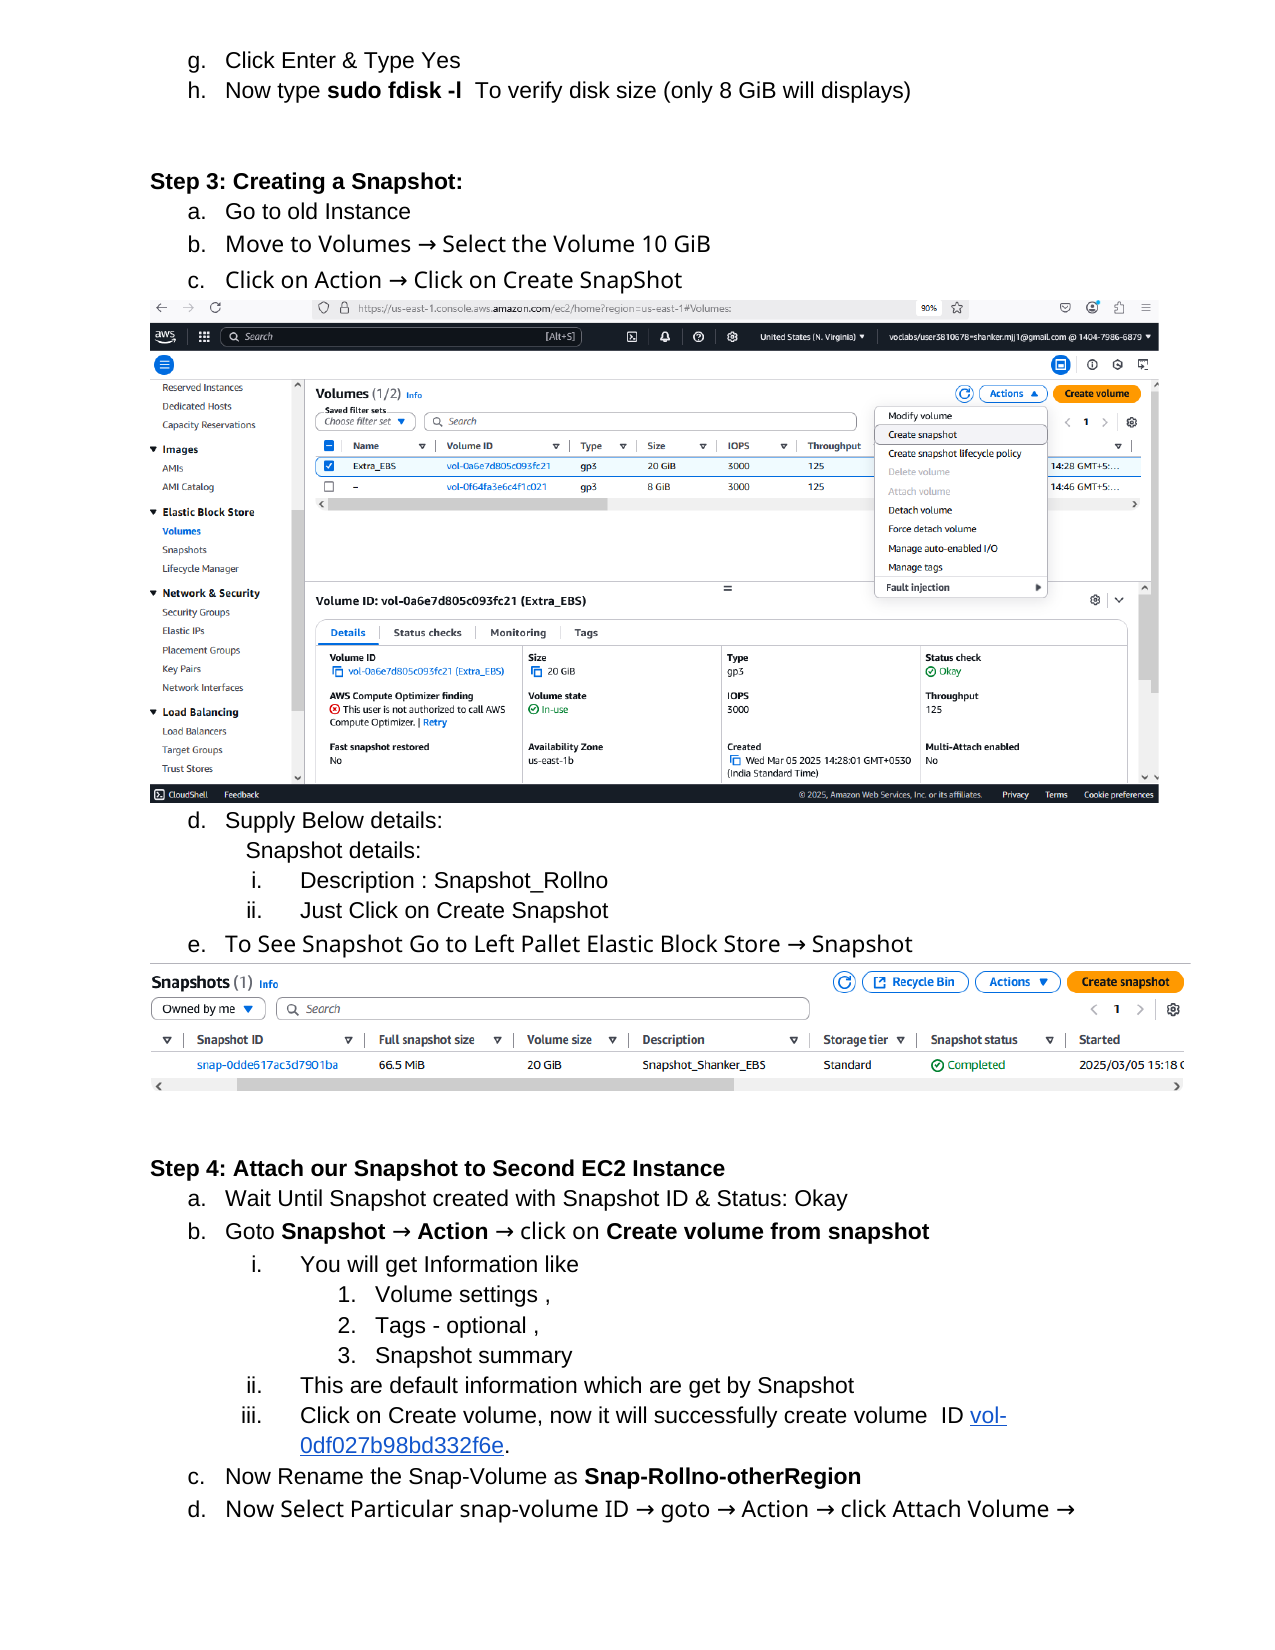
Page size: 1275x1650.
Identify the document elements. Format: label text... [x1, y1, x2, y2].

picture [150, 300, 1159, 803]
list Now type sudo fdisk -l To verify disk size (only 8 GiB will displays) [187, 77, 1191, 103]
list Go to old Instance [187, 198, 1191, 224]
text Snapshot details: [150, 837, 1191, 863]
list Wait Until Snapshot created with Snapshot ID & Status: Okay [187, 1185, 1191, 1211]
picture [150, 963, 1191, 1091]
list Move to Volumes → Select the Volume 10 GiB [187, 228, 1191, 259]
list Supply Below details: [187, 807, 1191, 833]
list Click on Action → Click on Create SnapShot [187, 264, 1191, 295]
list You will get Information like [262, 1251, 1191, 1277]
list Volume settings , [337, 1281, 1191, 1308]
text Step 4: Attach our Snapshot to Second EC2 Instance [150, 1155, 1191, 1181]
list Click Enter & Type Yes [187, 47, 1191, 73]
text Step 3: Creating a Snapshot: [150, 168, 1191, 194]
list This are default information which are get by Snapshot [262, 1372, 1191, 1398]
list Just Click on Create Snapshot [262, 897, 1191, 924]
list To See Snapshot Go to Left Pallet Elastic Block Store → Snapshot [187, 927, 1191, 959]
list Snapshot summary [337, 1342, 1191, 1368]
list Click on Create volume, now it will successfully create volume ID vol-0df027b98bd332f6e. [262, 1402, 1191, 1459]
list Goto Snapshot → Action → click on Create volume from snapshot [187, 1215, 1191, 1246]
list Now Select Particular snap-volume ID → goto → Action → click Attach Volume → [187, 1493, 1191, 1524]
list Now Rename the Snap-Volume as Snap-Rollno-otherRegion [187, 1463, 1191, 1489]
list Description : Snapshot_Rollno [262, 867, 1191, 893]
list Tags - optional , [337, 1312, 1191, 1338]
